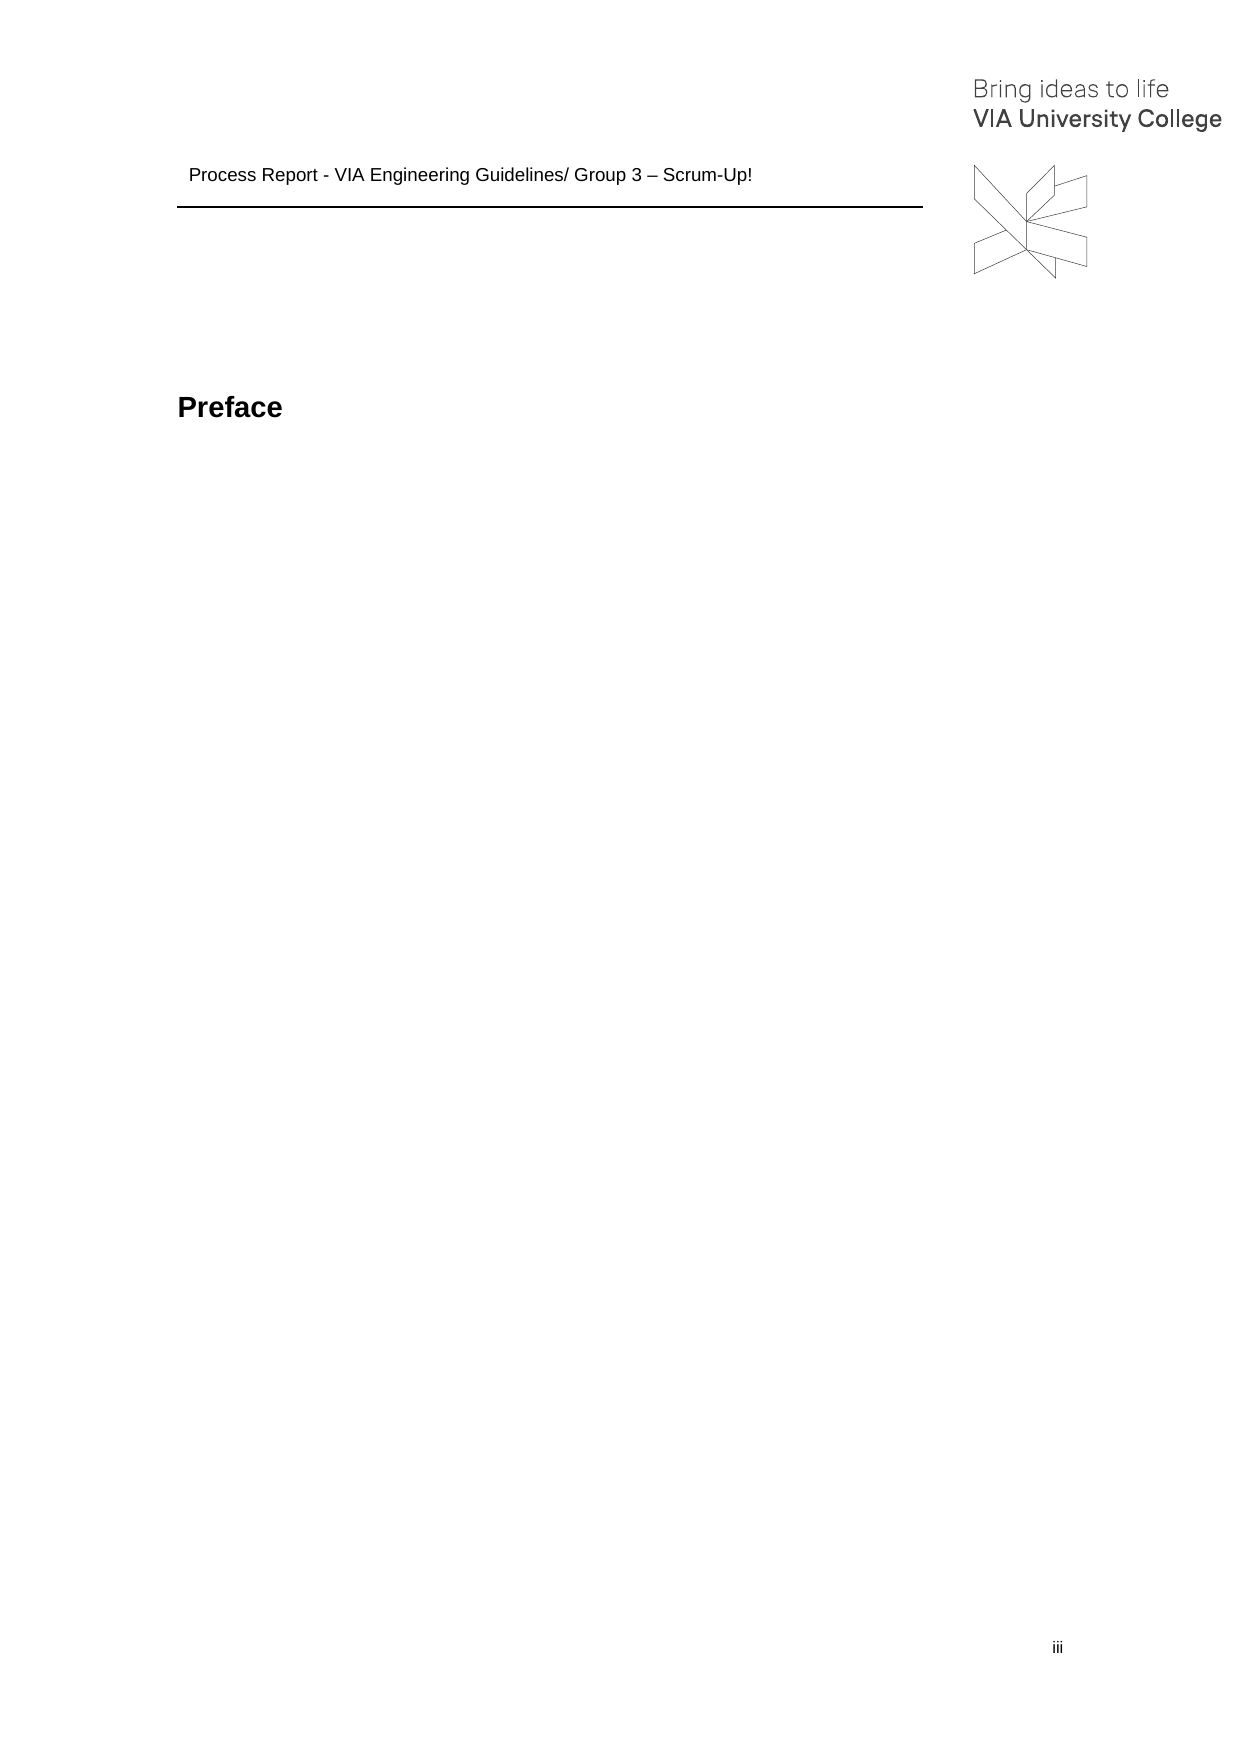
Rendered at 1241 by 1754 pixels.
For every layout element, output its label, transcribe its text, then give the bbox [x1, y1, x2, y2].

subtitle Preface [177, 390, 1063, 423]
